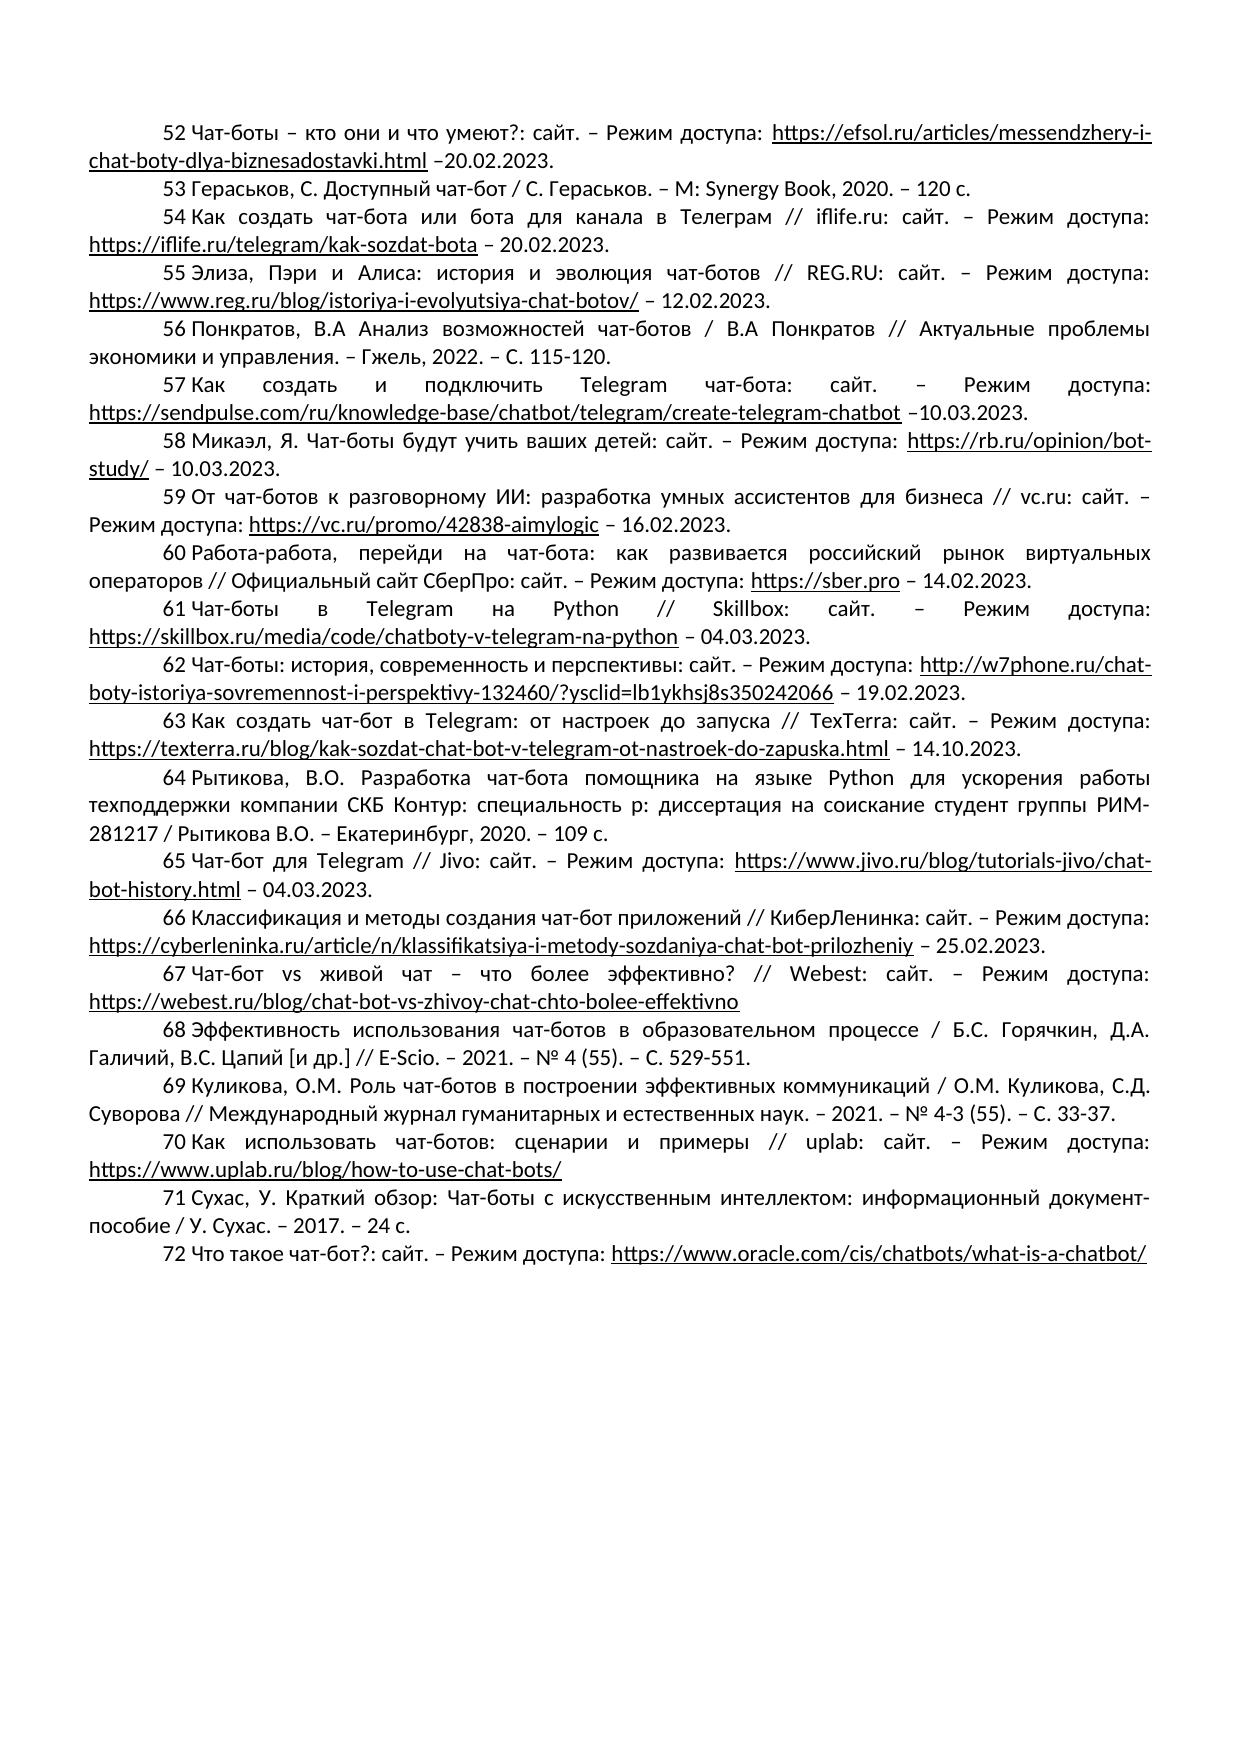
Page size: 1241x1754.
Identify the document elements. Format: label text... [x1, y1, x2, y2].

list От чат-ботов к разговорному ИИ: разработка умных ассистентов для бизнеса // vc.ru: сайт. – Режим доступа: https://vc.ru/promo/42838-aimylogic – 16.02.2023. [89, 482, 1152, 538]
list Чат-боты в Telegram на Python // Skillbox: сайт. – Режим доступа: https://skillbox.ru/media/code/chatboty-v-telegram-na-python – 04.03.2023. [89, 594, 1152, 651]
list Сухас, У. Краткий обзор: Чат-боты с искусственным интеллектом: информационный документ-пособие / У. Сухас. – 2017. – 24 с. [89, 1183, 1152, 1239]
list Понкратов, В.А Анализ возможностей чат-ботов / В.А Понкратов // Актуальные проблемы экономики и управления. – Гжель, 2022. – С. 115-120. [89, 314, 1152, 370]
list Чат-боты: история, современность и перспективы: сайт. – Режим доступа: http://w7phone.ru/chat-boty-istoriya-sovremennost-i-perspektivy-132460/?ysclid=lb1ykhsj8s350242066 – 19.02.2023. [89, 651, 1152, 707]
list Как создать и подключить Telegram чат-бота: сайт. – Режим доступа: https://sendpulse.com/ru/knowledge-base/chatbot/telegram/create-telegram-chatbot –10.03.2023. [89, 370, 1152, 426]
list Микаэл, Я. Чат-боты будут учить ваших детей: сайт. – Режим доступа: https://rb.ru/opinion/bot-study/ – 10.03.2023. [89, 426, 1152, 482]
list Как создать чат-бота или бота для канала в Телеграм // iflife.ru: сайт. – Режим доступа: https://iflife.ru/telegram/kak-sozdat-bota – 20.02.2023. [89, 202, 1152, 258]
list Чат-бот для Telegram // Jivo: сайт. – Режим доступа: https://www.jivo.ru/blog/tutorials-jivo/chat-bot-history.html – 04.03.2023. [89, 847, 1152, 903]
list Что такое чат-бот?: сайт. – Режим доступа: https://www.oracle.com/cis/chatbots/what-is-a-chatbot/ [89, 1239, 1152, 1267]
list Работа-работа, перейди на чат-бота: как развивается российский рынок виртуальных операторов // Официальный сайт СберПро: сайт. – Режим доступа: https://sber.pro – 14.02.2023. [89, 538, 1152, 594]
list Чат-бот vs живой чат – что более эффективно? // Webest: сайт. – Режим доступа: https://webest.ru/blog/chat-bot-vs-zhivoy-chat-chto-bolee-effektivno [89, 959, 1152, 1015]
list Эффективность использования чат-ботов в образовательном процессе / Б.С. Горячкин, Д.А. Галичий, В.С. Цапий [и др.] // E-Scio. – 2021. – № 4 (55). – С. 529-551. [89, 1015, 1152, 1071]
list Как создать чат-бот в Telegram: от настроек до запуска // TexTerra: сайт. – Режим доступа: https://texterra.ru/blog/kak-sozdat-chat-bot-v-telegram-ot-nastroek-do-zapuska.html – 14.10.2023. [89, 707, 1152, 763]
list Гераськов, С. Доступный чат-бот / С. Гераськов. – М: Synergy Book, 2020. – 120 с. [89, 174, 1152, 202]
list Чат-боты – кто они и что умеют?: сайт. – Режим доступа: https://efsol.ru/articles/messendzhery-i-chat-boty-dlya-biznesadostavki.html –20.02.2023. [89, 118, 1152, 174]
list Элиза, Пэри и Алиса: история и эволюция чат-ботов // REG.RU: сайт. – Режим доступа: https://www.reg.ru/blog/istoriya-i-evolyutsiya-chat-botov/ – 12.02.2023. [89, 258, 1152, 314]
list Рытикова, В.О. Разработка чат-бота помощника на языке Python для ускорения работы техподдержки компании СКБ Контур: специальность р: диссертация на соискание студент группы РИМ-281217 / Рытикова В.О. – Екатеринбург, 2020. – 109 с. [89, 763, 1152, 847]
list Классификация и методы создания чат-бот приложений // КиберЛенинка: сайт. – Режим доступа: https://cyberleninka.ru/article/n/klassifikatsiya-i-metody-sozdaniya-chat-bot-prilozheniy – 25.02.2023. [89, 903, 1152, 959]
list Как использовать чат-ботов: сценарии и примеры // uplab: сайт. – Режим доступа: https://www.uplab.ru/blog/how-to-use-chat-bots/ [89, 1127, 1152, 1183]
list Куликова, О.М. Роль чат-ботов в построении эффективных коммуникаций / О.М. Куликова, С.Д. Суворова // Международный журнал гуманитарных и естественных наук. – 2021. – № 4-3 (55). – С. 33-37. [89, 1071, 1152, 1127]
